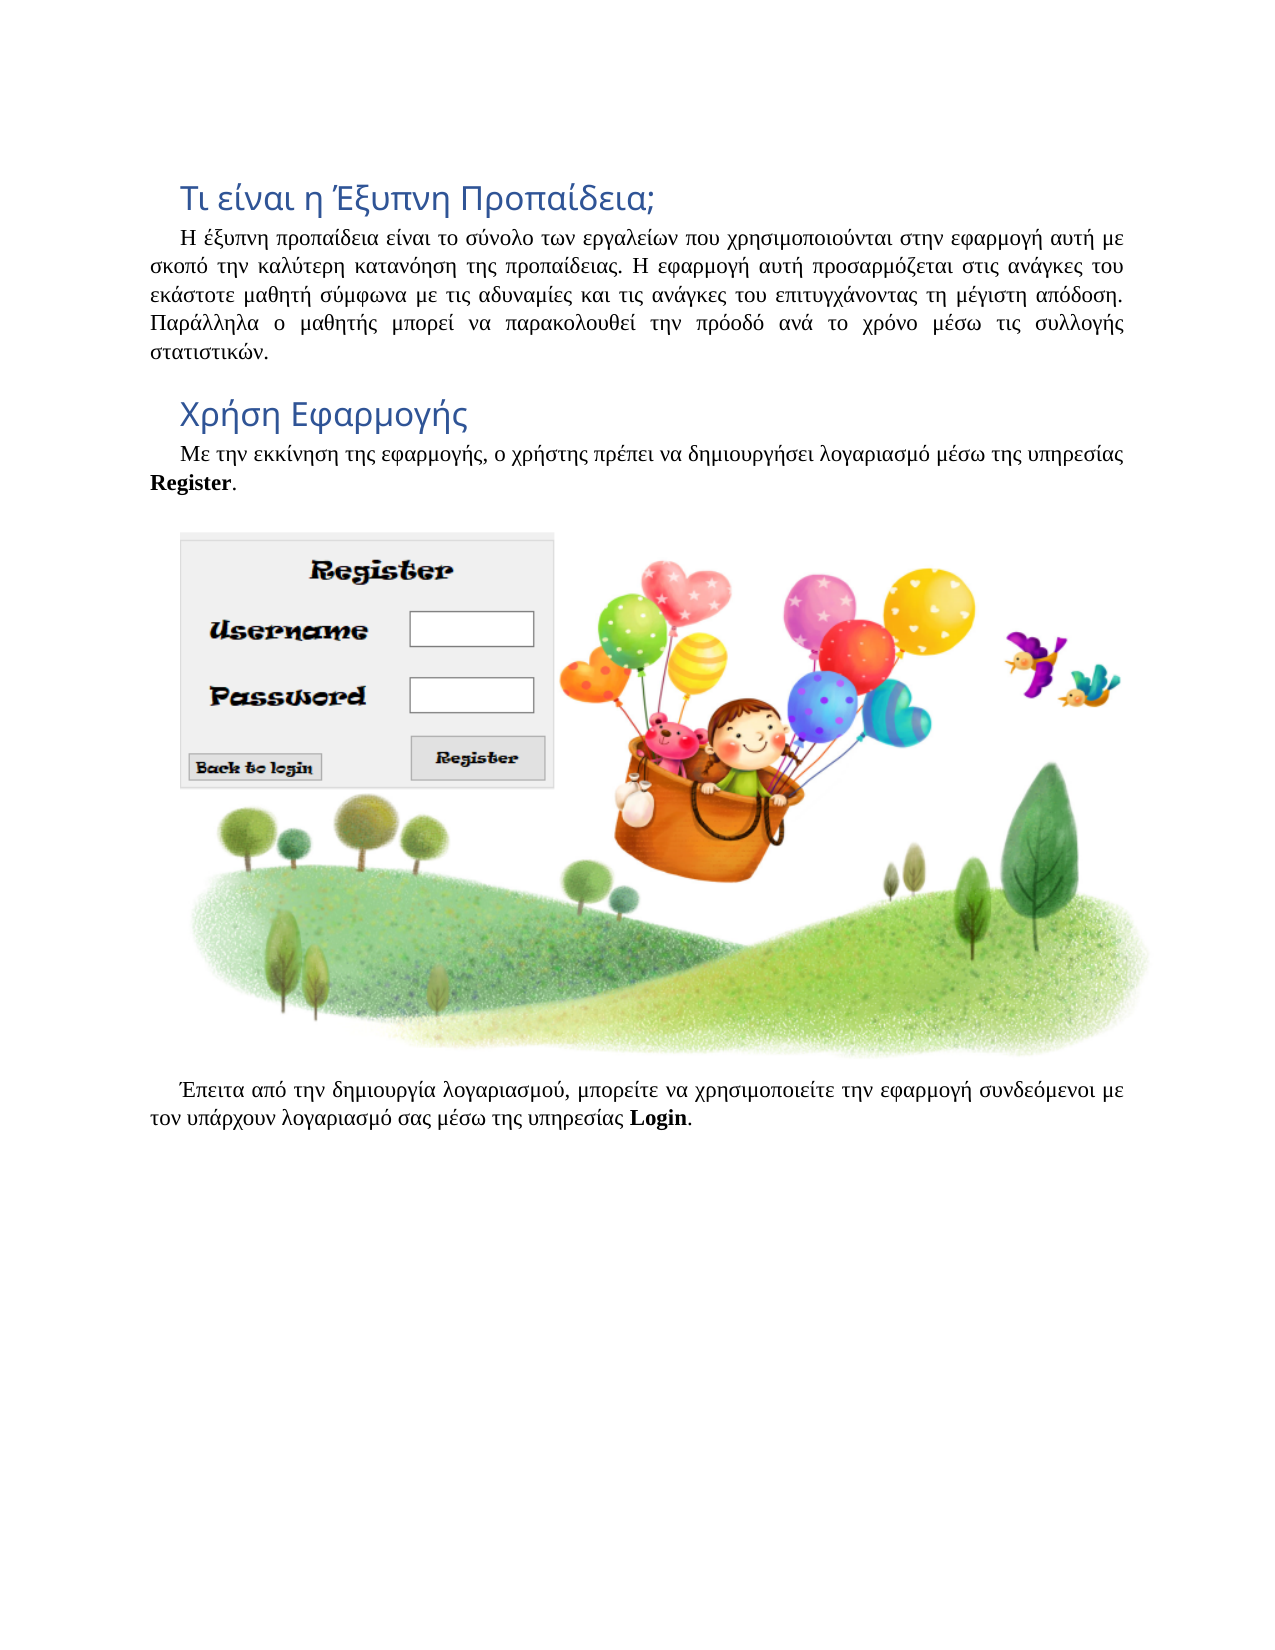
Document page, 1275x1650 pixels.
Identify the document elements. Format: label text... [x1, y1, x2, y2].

text Έπειτα από την δημιουργία λογαριασμού, μπορείτε να χρησιμοποιείτε την εφαρμογή συνδεόμενοι με τον υπάρχουν λογαριασμό σας μέσω της υπηρεσίας Login. [150, 1076, 1125, 1131]
text Με την εκκίνηση της εφαρμογής, ο χρήστης πρέπει να δημιουργήσει λογαριασμό μέσω της υπηρεσίας Register. [150, 440, 1125, 495]
text Η έξυπνη προπαίδεια είναι το σύνολο των εργαλείων που χρησιμοποιούνται στην εφαρμογή αυτή με σκοπό την καλύτερη κατανόηση της προπαίδειας. Η εφαρμογή αυτή προσαρμόζεται στις ανάγκες του εκάστοτε μαθητή σύμφωνα με τις αδυναμίες και τις ανάγκες του επιτυγχάνοντας τη μέγιστη απόδοση. Παράλληλα ο μαθητής μπορεί να παρακολουθεί την πρόοδό ανά το χρόνο μέσω τις συλλογής στατιστικών. [150, 224, 1125, 364]
subtitle Χρήση Εφαρμογής [150, 391, 1125, 437]
picture [180, 525, 1155, 1074]
subtitle Τι είναι η Έξυπνη Προπαίδεια; [150, 175, 1125, 220]
